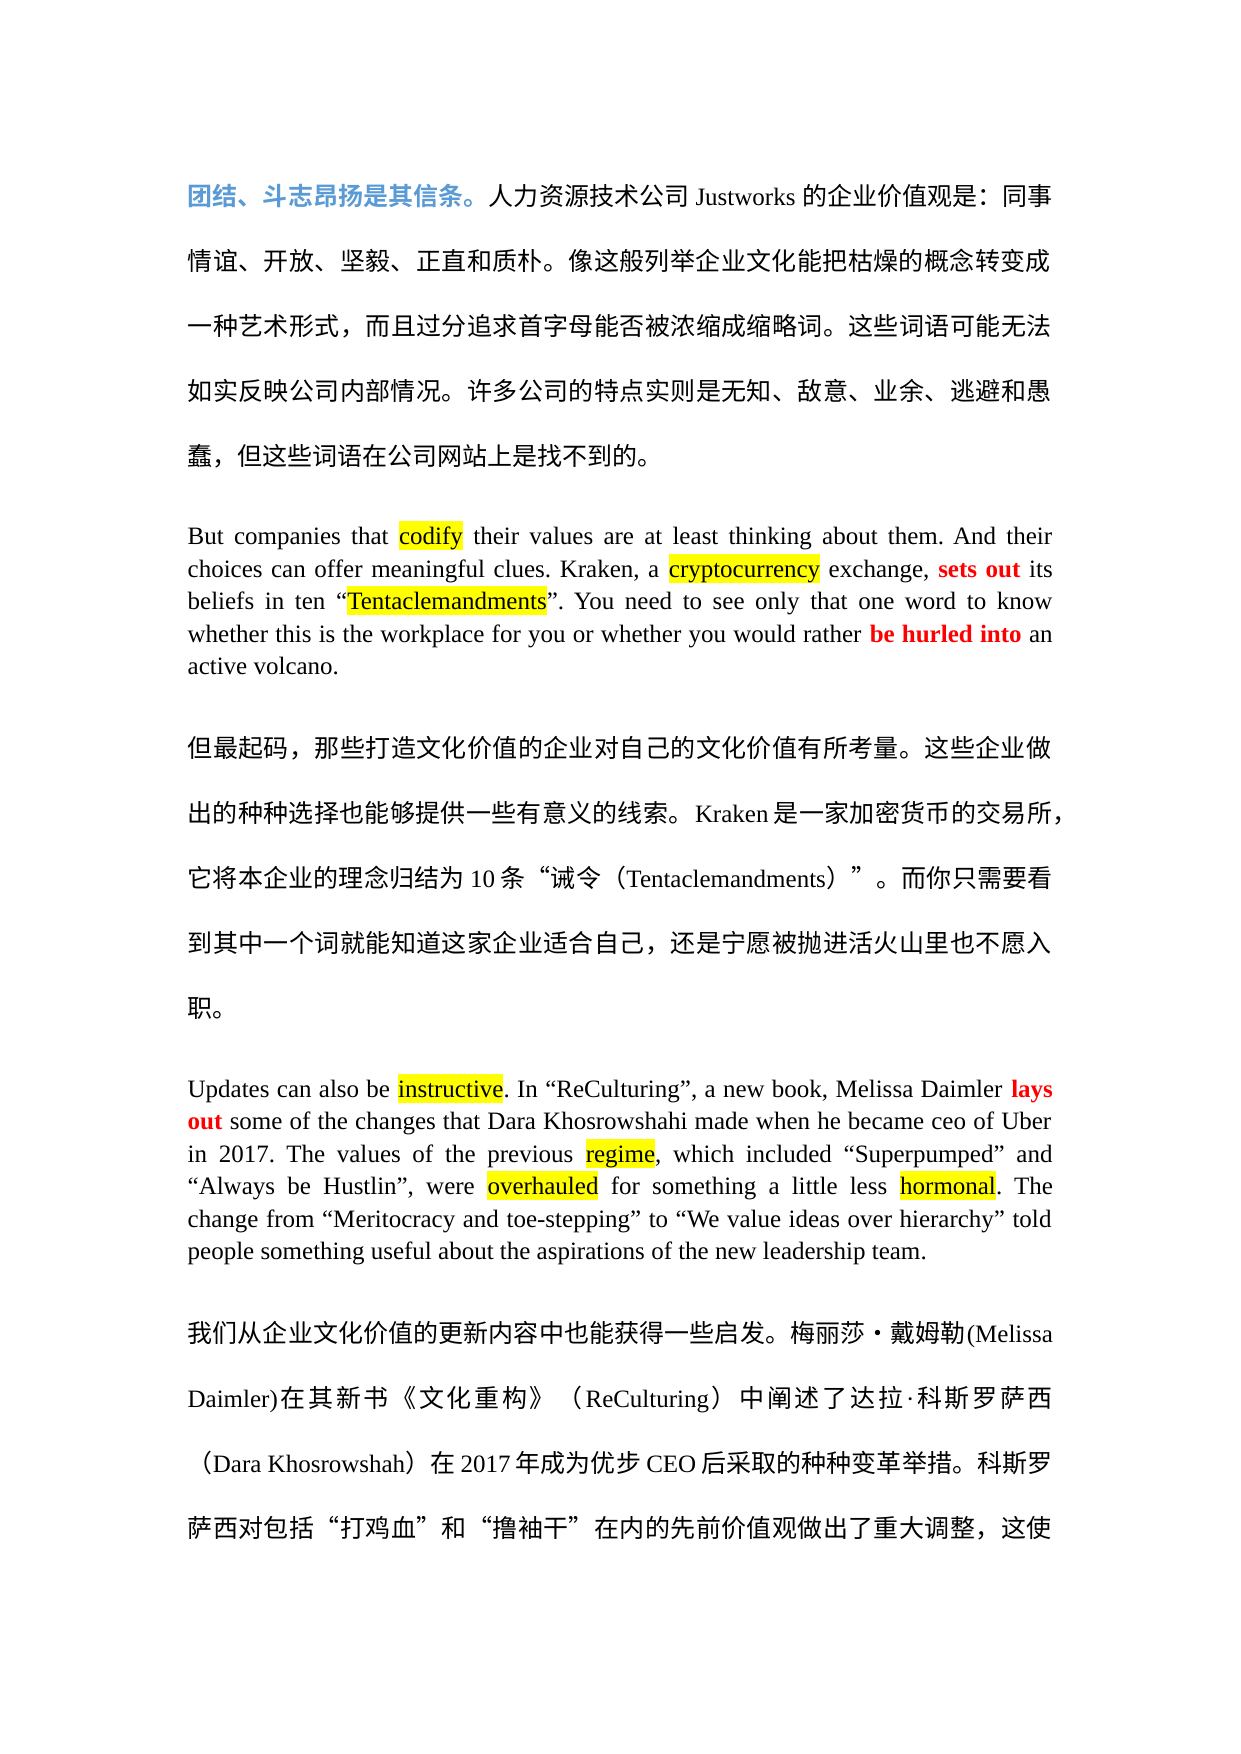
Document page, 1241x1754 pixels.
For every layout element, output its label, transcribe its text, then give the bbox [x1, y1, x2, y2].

text But companies that codify their values are at least thinking about them. And their choices can offer meaningful clues. Kraken, a cryptocurrency exchange, sets out its beliefs in ten “Tentaclemandments”. You need to see only that one word to know whether this is the workplace for you or whether you would rather be hurled into an active volcano. [187, 519, 1053, 682]
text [187, 1299, 1053, 1559]
text Updates can also be instructive. In “ReCulturing”, a new book, Melissa Daimler lays out some of the changes that Dara Khosrowshahi made when he became ceo of Uber in 2017. The values of the previous regime, which included “Superpumped” and “Always be Hustlin”, were overhauled for something a little less hormonal. The change from “Meritocracy and toe-stepping” to “We value ideas over hierarchy” told people something useful about the aspirations of the new leadership team. [187, 1072, 1053, 1267]
text 但最起码，那些打造文化价值的企业对自己的文化价值有所考量。这些企业做出的种种选择也能够提供一些有意义的线索。Kraken是一家加密货币的交易所，它将本企业的理念归结为10条“诫令（Tentaclemandments）”。而你只需要看到其中一个词就能知道这家企业适合自己，还是宁愿被抛进活火山里也不愿入职。 [187, 714, 1053, 1039]
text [187, 162, 1053, 487]
